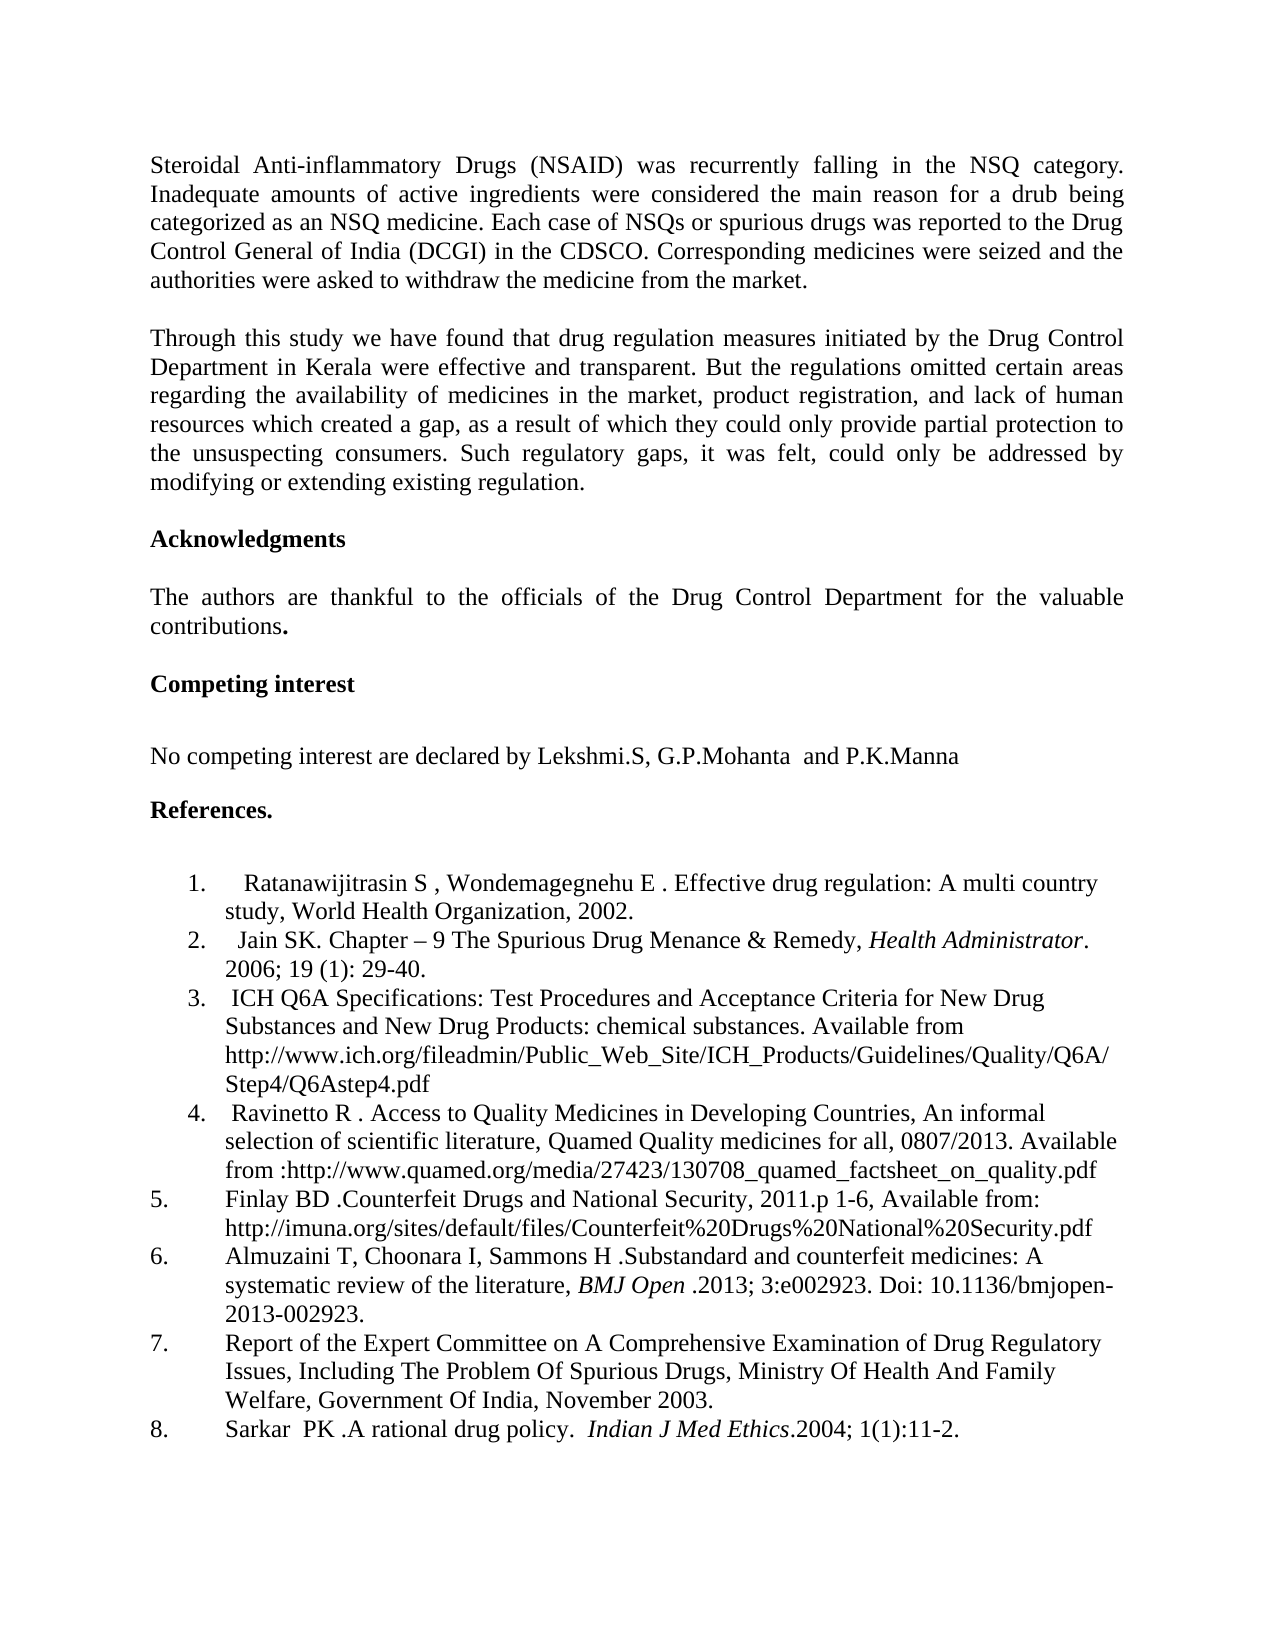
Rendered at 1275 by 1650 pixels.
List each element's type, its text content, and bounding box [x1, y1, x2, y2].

list Sarkar PK .A rational drug policy. Indian J Med Ethics.2004; 1(1):11-2. [150, 1414, 1125, 1443]
list Jain SK. Chapter – 9 The Spurious Drug Menance & Remedy, Health Administrator. 2006; 19 (1): 29-40. [187, 925, 1125, 983]
text Acknowledgments [150, 524, 1125, 553]
text No competing interest are declared by Lekshmi.S, G.P.Mohanta and P.K.Manna [150, 741, 1125, 770]
list Almuzaini T, Choonara I, Sammons H .Substandard and counterfeit medicines: A systematic review of the literature, BMJ Open .2013; 3:e002923. Doi: 10.1136/bmjopen-2013-002923. [150, 1241, 1125, 1328]
text References. [150, 795, 1125, 824]
text Competing interest [150, 669, 1125, 698]
text The authors are thankful to the officials of the Drug Control Department for the valuable contributions. [150, 582, 1125, 640]
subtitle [150, 150, 1125, 294]
list Ratanawijitrasin S , Wondemagegnehu E . Effective drug regulation: A multi country study, World Health Organization, 2002. [187, 868, 1125, 925]
list Finlay BD .Counterfeit Drugs and National Security, 2011.p 1-6, Available from: http://imuna.org/sites/default/files/Counterfeit%20Drugs%20National%20Security.pdf [150, 1184, 875, 1241]
list ICH Q6A Specifications: Test Procedures and Acceptance Criteria for New Drug Substances and New Drug Products: chemical substances. Available from http://www.ich.org/fileadmin/Public_Web_Site/ICH_Products/Guidelines/Quality/Q6A/Step4/Q6Astep4.pdf [187, 983, 1125, 1098]
text Through this study we have found that drug regulation measures initiated by the Drug Control Department in Kerala were effective and transparent. But the regulations omitted certain areas regarding the availability of medicines in the market, product registration, and lack of human resources which created a gap, as a result of which they could only provide partial protection to the unsuspecting consumers. Such regulatory gaps, it was felt, could only be addressed by modifying or extending existing regulation. [150, 323, 1125, 495]
list Report of the Expert Committee on A Comprehensive Examination of Drug Regulatory Issues, Including The Problem Of Spurious Drugs, Ministry Of Health And Family Welfare, Government Of India, November 2003. [150, 1328, 1125, 1414]
list Ravinetto R . Access to Quality Medicines in Developing Countries, An informal selection of scientific literature, Quamed Quality medicines for all, 0807/2013. Available from :http://www.quamed.org/media/27423/130708_quamed_factsheet_on_quality.pdf [187, 1098, 1125, 1184]
